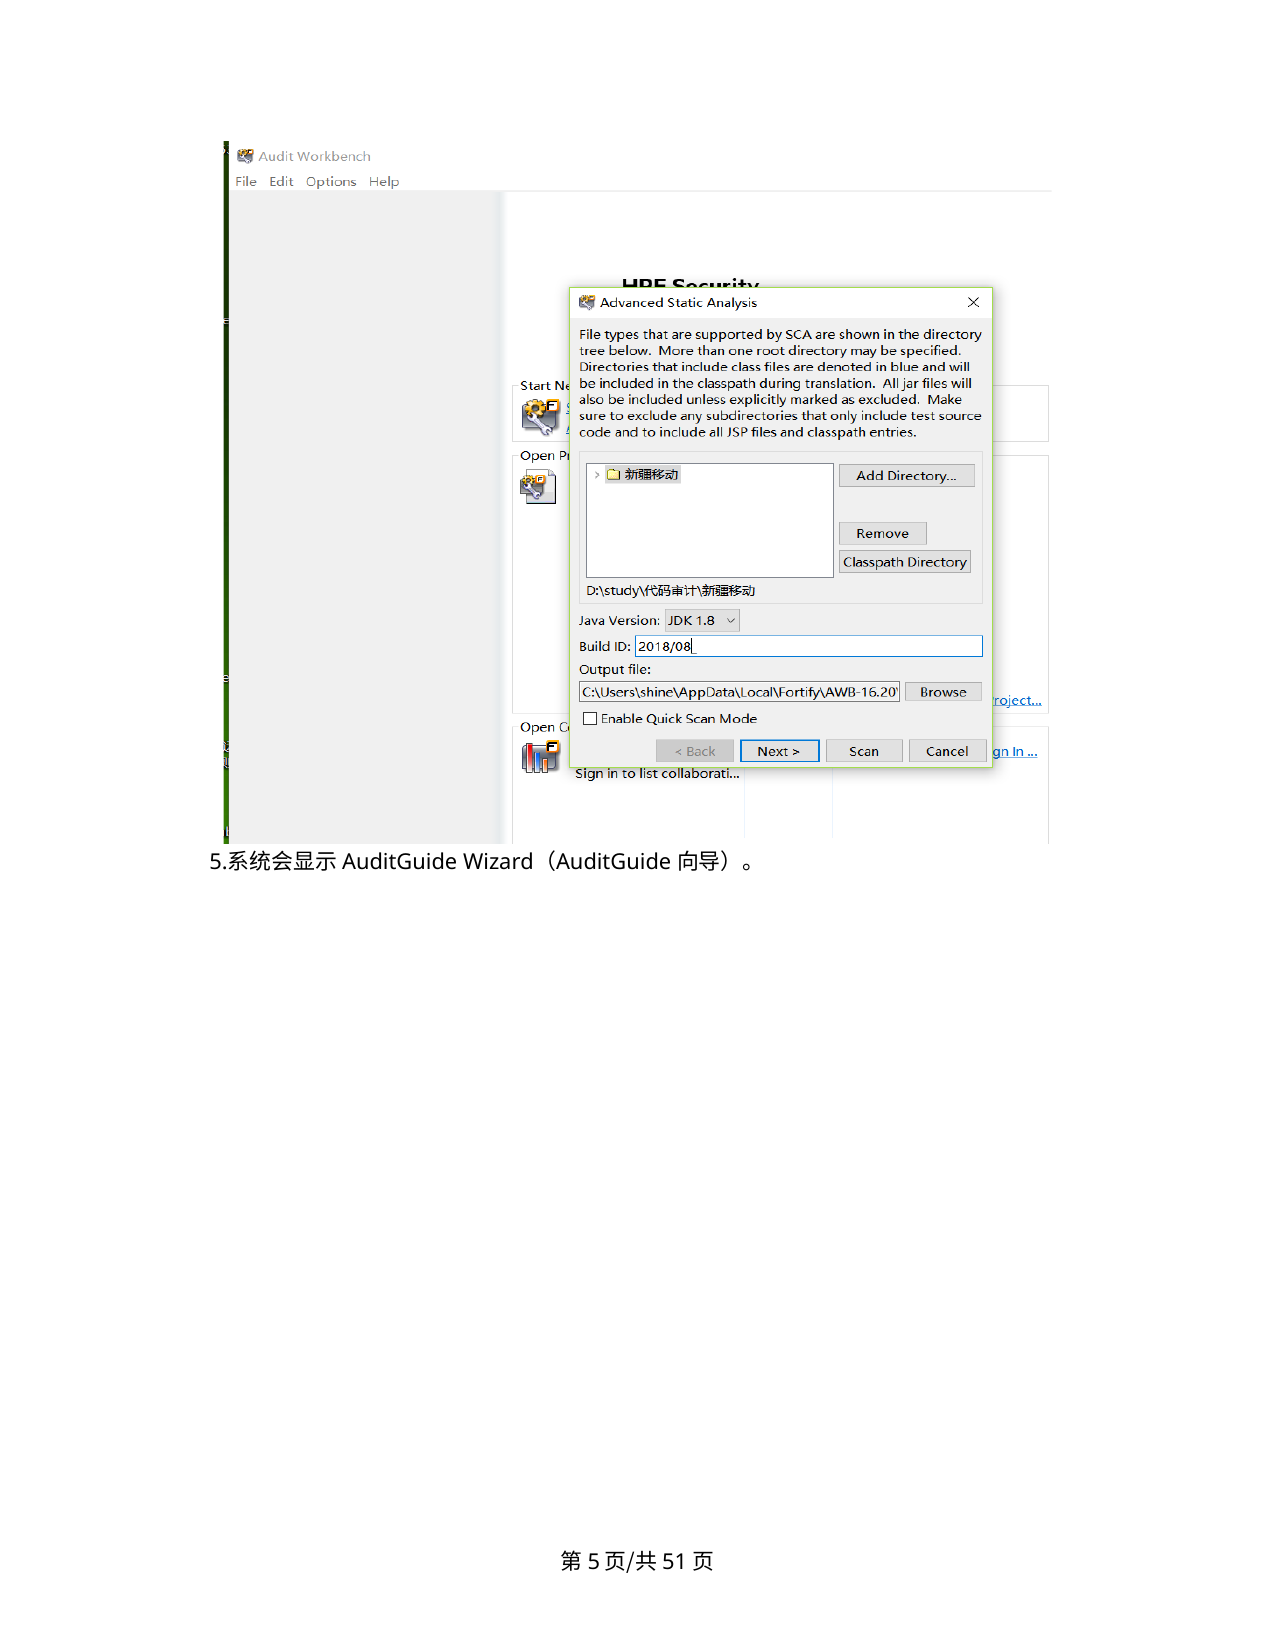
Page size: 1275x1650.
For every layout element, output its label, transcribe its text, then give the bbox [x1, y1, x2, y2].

text 5.系统会显示 AuditGuide Wizard（AuditGuide 向导）。 [165, 844, 1109, 876]
picture [223, 141, 1052, 844]
